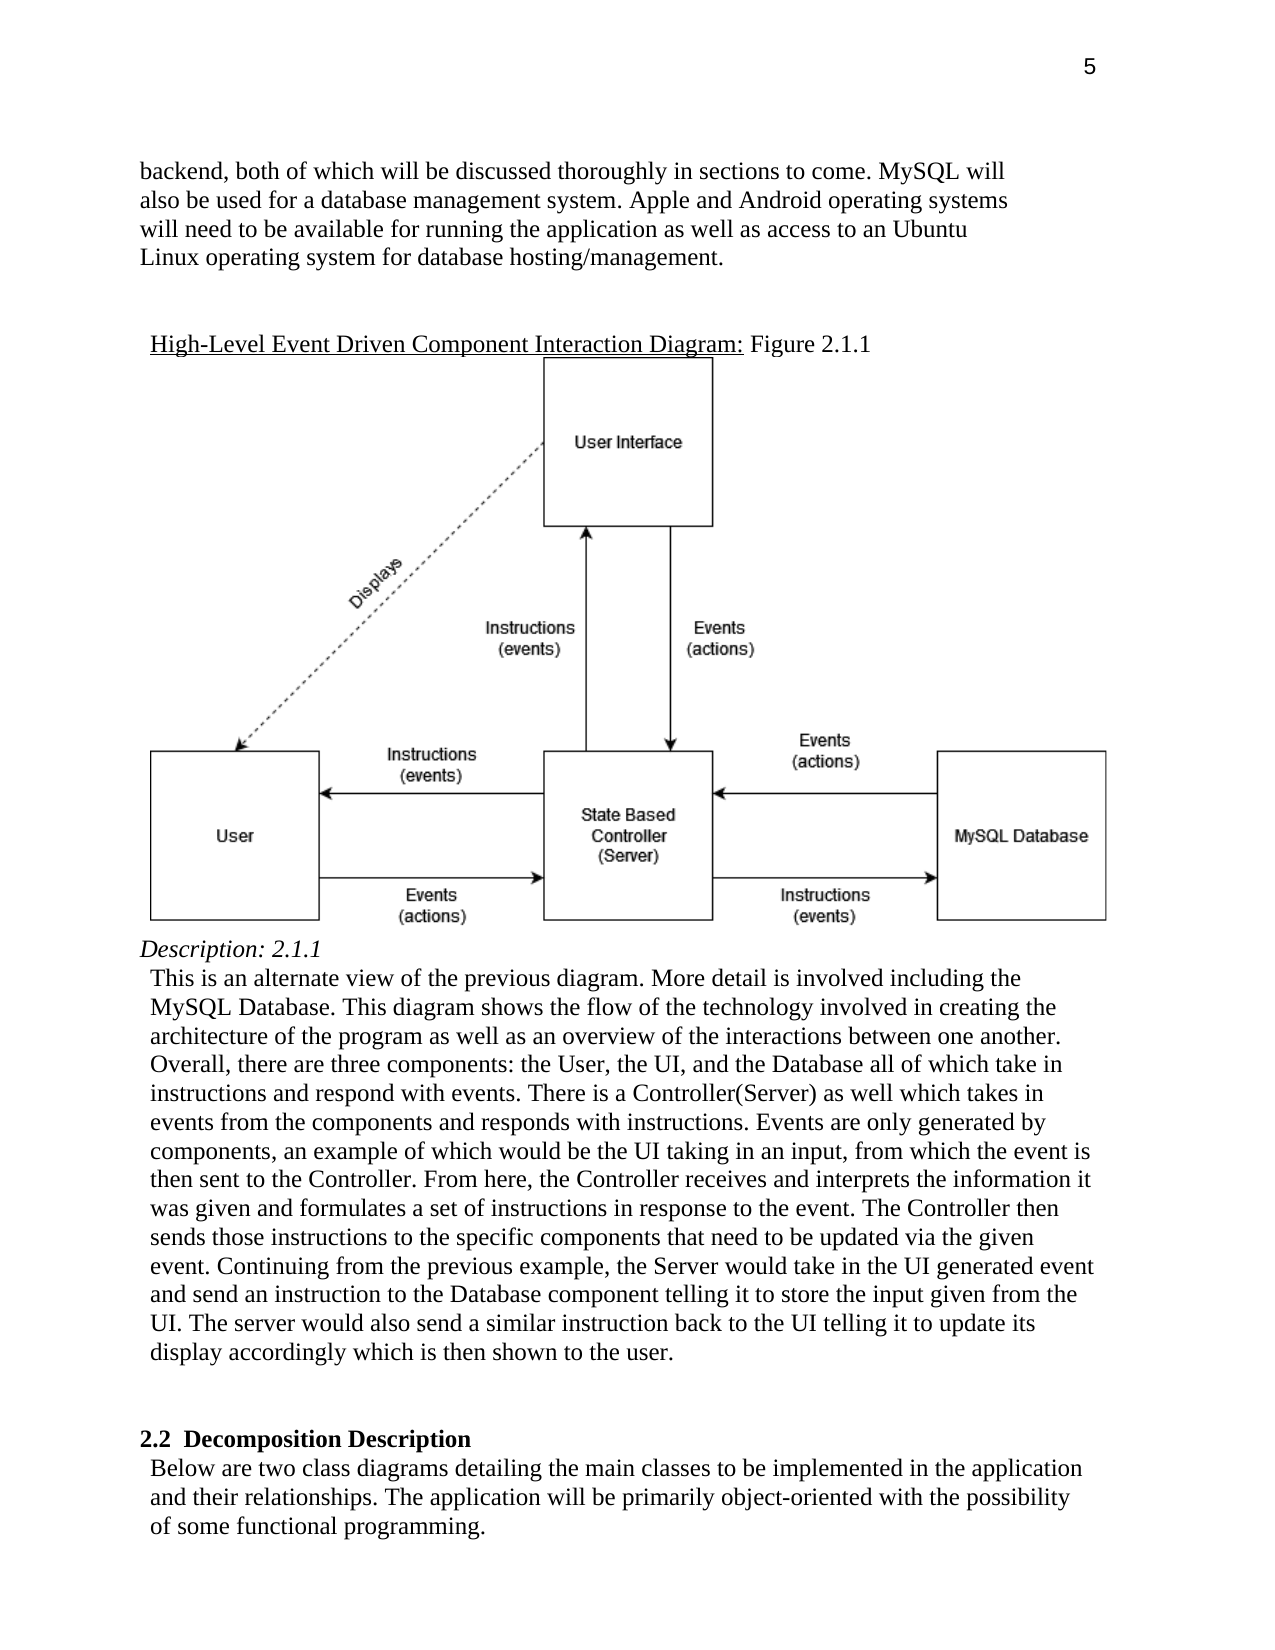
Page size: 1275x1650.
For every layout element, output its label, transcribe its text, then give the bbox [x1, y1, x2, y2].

picture [150, 357, 1107, 935]
text This is an alternate view of the previous diagram. More detail is involved including the MySQL Database. This diagram shows the flow of the technology involved in creating the architecture of the program as well as an overview of the interactions between one another. Overall, there are three components: the User, the UI, and the Database all of which take in instructions and respond with events. There is a Controller(Server) as well which takes in events from the components and responds with instructions. Events are only generated by components, an example of which would be the UI taking in an input, from which the event is then sent to the Controller. From here, the Controller receives and interprets the information it was given and formulates a set of instructions in response to the event. The Controller then sends those instructions to the specific components that need to be updated via the given event. Continuing from the previous example, the Server would take in the UI generated event and send an instruction to the Database component telling it to store the input given from the UI. The server would also send a similar instruction back to the UI telling it to update its display accordingly which is then shown to the user. [150, 963, 1096, 1366]
text High-Level Event Driven Component Interaction Diagram: Figure 2.1.1 [150, 329, 1096, 357]
text Below are two class diagrams detailing the main classes to be implemented in the application and their relationships. The application will be primarily object-oriented with the possibility of some functional programming. [150, 1453, 1096, 1539]
text Description: 2.1.1 [139, 934, 1096, 963]
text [139, 156, 1029, 271]
subtitle 2.2 Decomposition Description [139, 1424, 1096, 1453]
